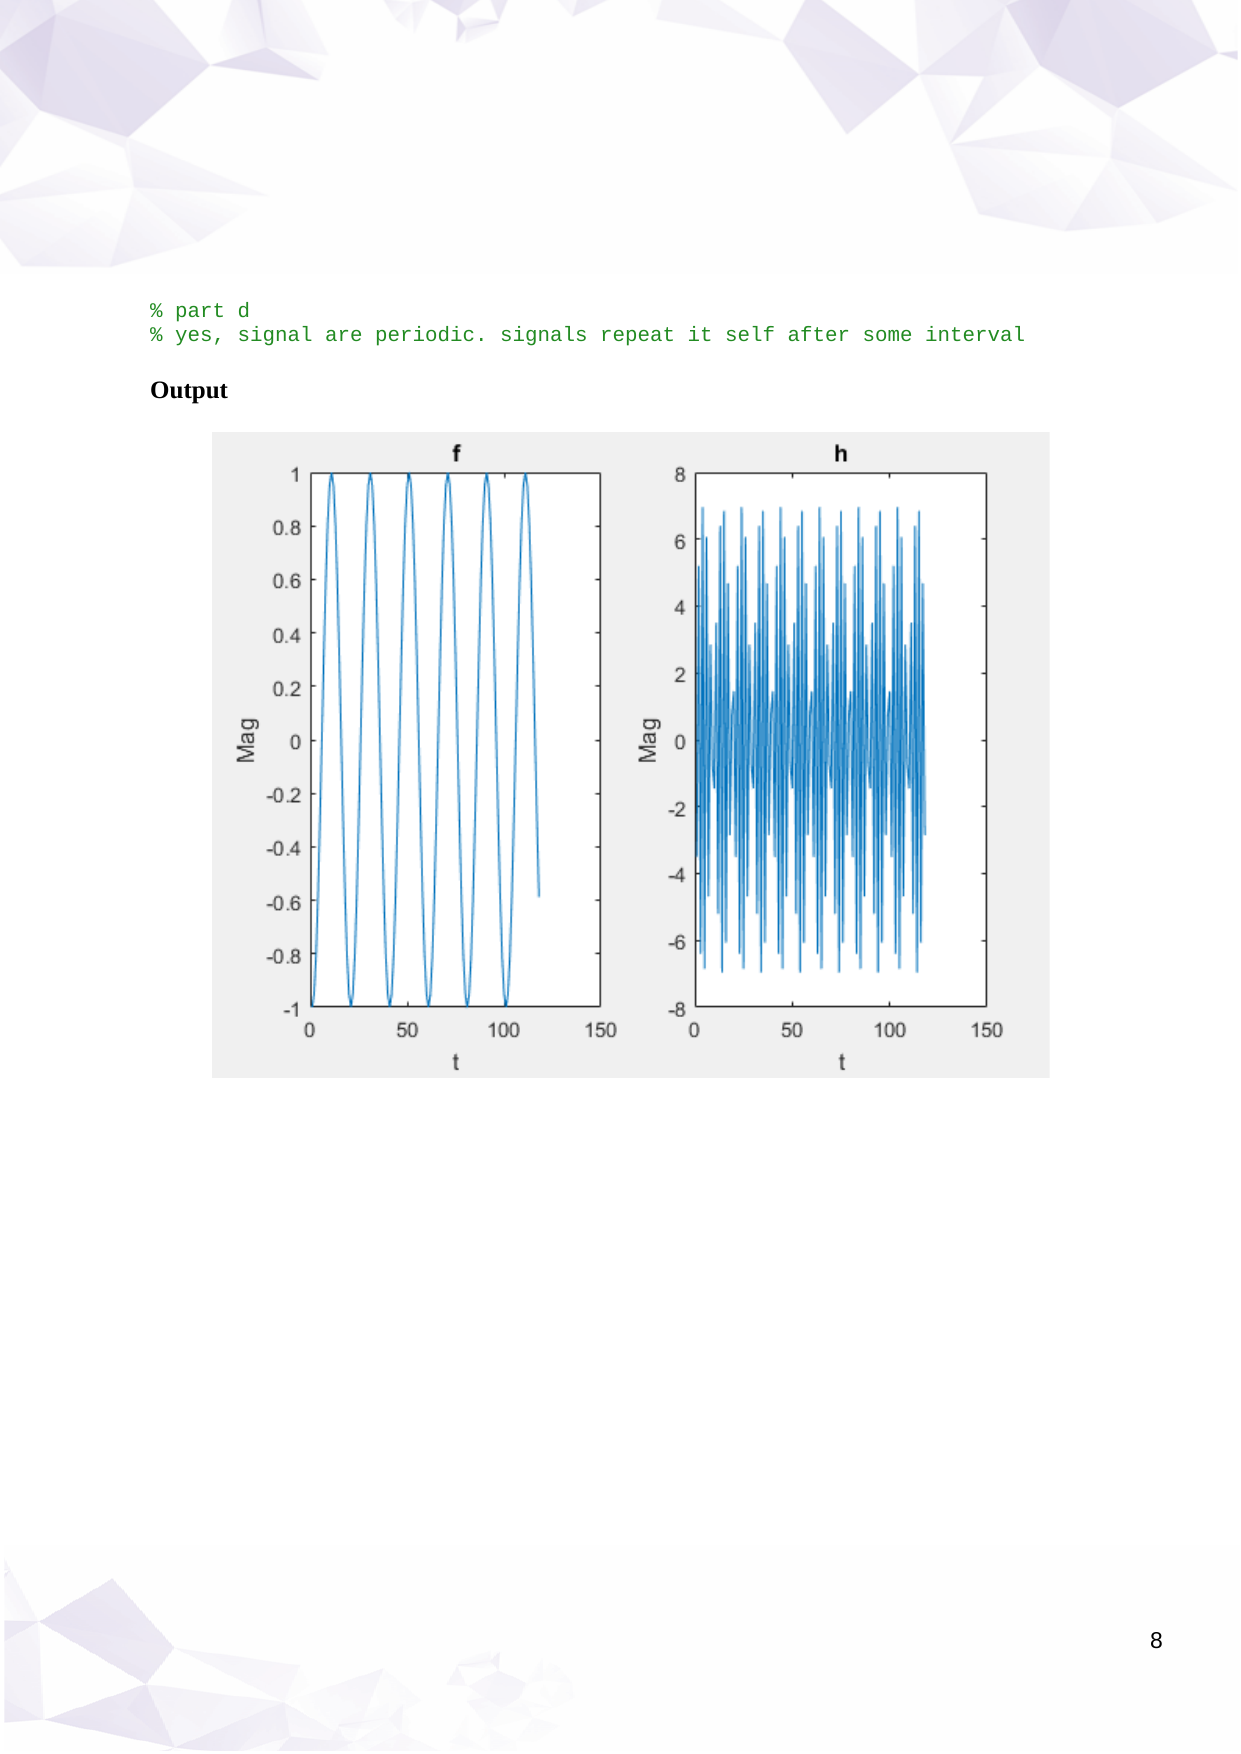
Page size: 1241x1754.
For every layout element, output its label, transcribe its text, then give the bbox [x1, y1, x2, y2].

text Output [150, 375, 1100, 403]
picture [0, 0, 1238, 274]
picture [4, 1545, 1241, 1751]
picture [212, 432, 1050, 1078]
text % yes, signal are periodic. signals repeat it self after some interval [150, 323, 1162, 347]
text % part d [150, 300, 1162, 323]
